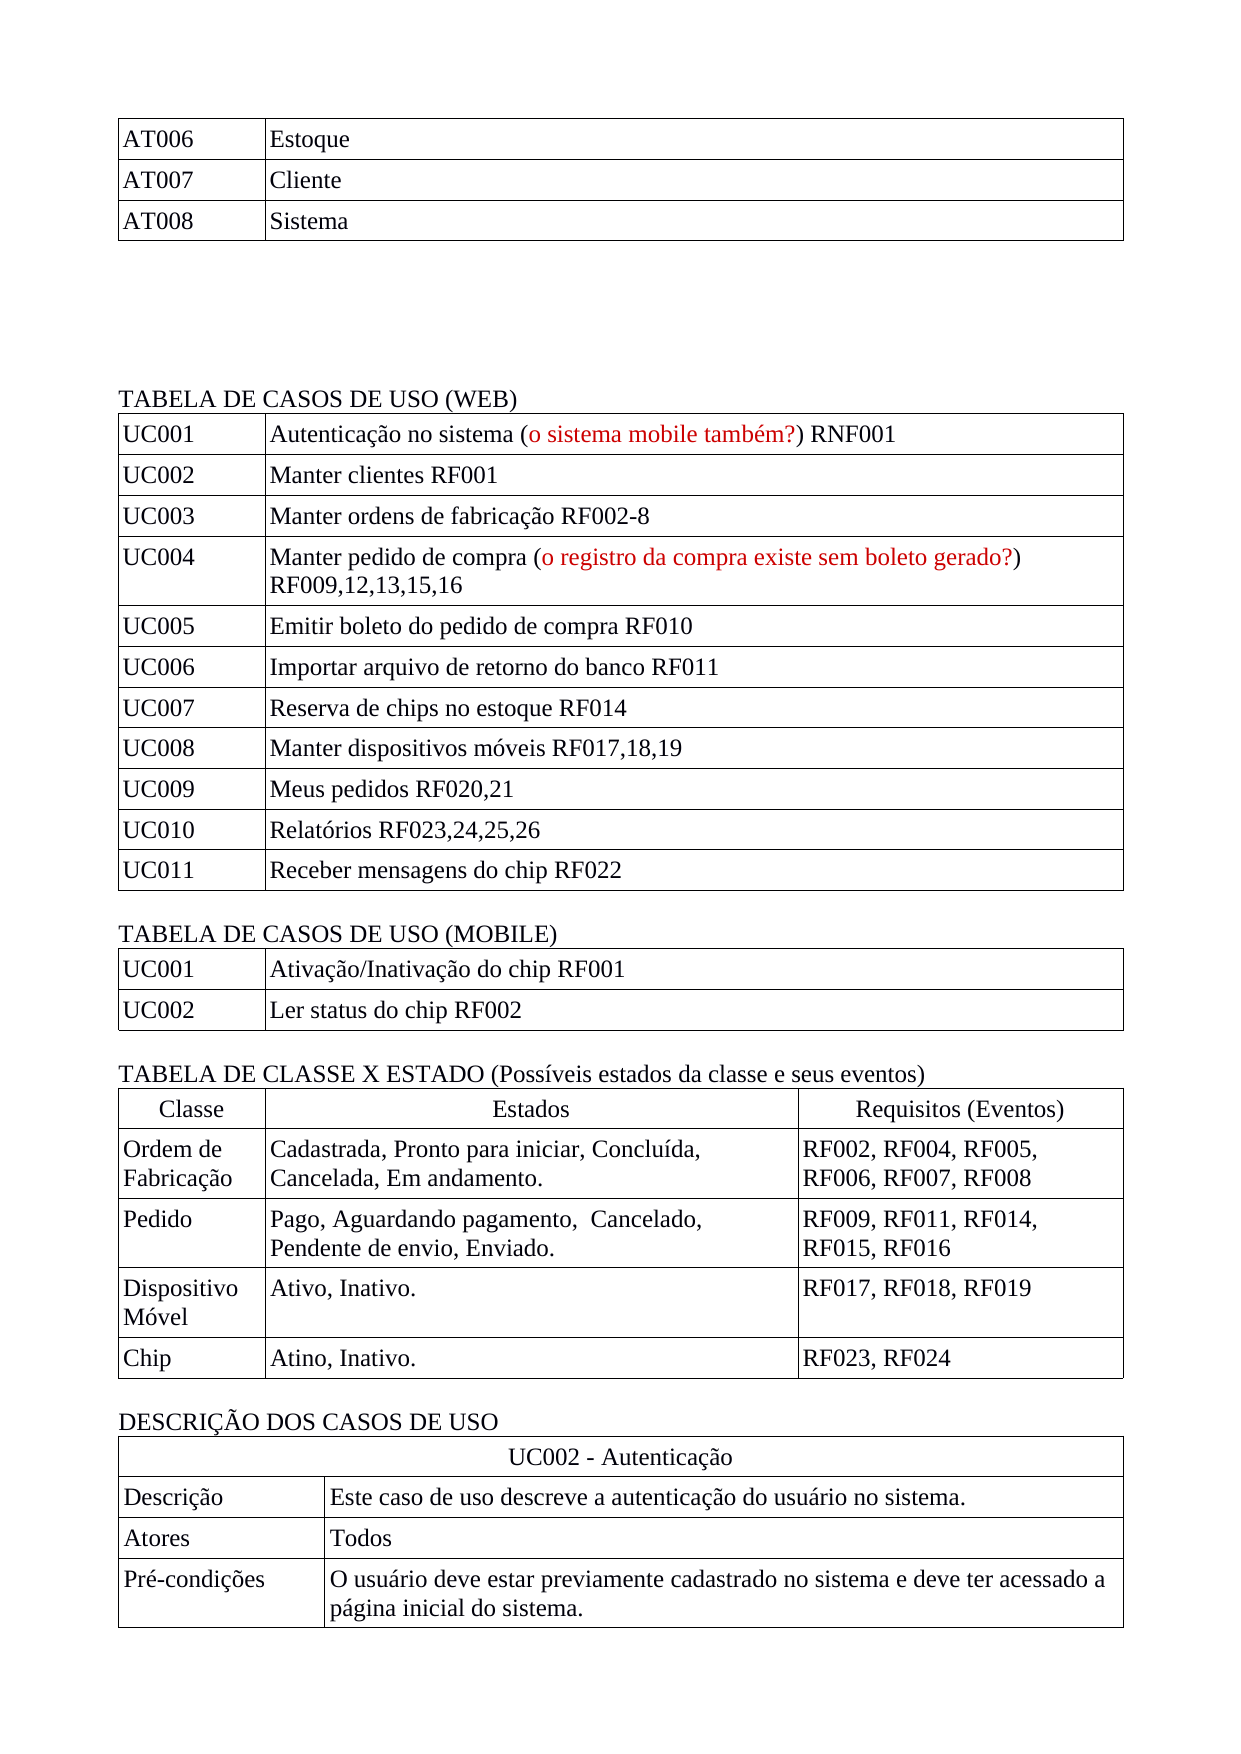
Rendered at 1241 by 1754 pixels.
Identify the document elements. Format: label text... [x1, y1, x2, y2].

table_cell UC011 [119, 850, 265, 890]
table_cell Manter ordens de fabricação RF002-8 [266, 496, 1123, 536]
table_cell Chip [119, 1338, 265, 1377]
table_cell RF009, RF011, RF014, RF015, RF016 [799, 1199, 1123, 1267]
table_cell Este caso de uso descreve a autenticação do usuário no sistema. [325, 1477, 1123, 1517]
table_cell Descrição [119, 1477, 324, 1517]
text TABELA DE CLASSE X ESTADO (Possíveis estados da classe e seus eventos) [118, 1059, 1122, 1088]
table_cell Emitir boleto do pedido de compra RF010 [266, 606, 1123, 646]
table_cell UC009 [119, 769, 265, 809]
table_cell Importar arquivo de retorno do banco RF011 [266, 647, 1123, 686]
table_cell UC010 [119, 810, 265, 849]
table_cell Receber mensagens do chip RF022 [266, 850, 1123, 890]
table_cell UC003 [119, 496, 265, 536]
table_header Estados [266, 1089, 798, 1128]
table_cell Sistema [266, 201, 1123, 240]
table_cell Pedido [119, 1199, 265, 1267]
table_header UC002 - Autenticação [119, 1437, 1123, 1476]
table_cell UC006 [119, 647, 265, 686]
table_cell Manter dispositivos móveis RF017,18,19 [266, 728, 1123, 768]
table_header Requisitos (Eventos) [799, 1089, 1123, 1128]
text TABELA DE CASOS DE USO (WEB) [118, 384, 1122, 413]
table_cell Manter clientes RF001 [266, 455, 1123, 495]
table_header Autenticação no sistema (o sistema mobile também?) RNF001 [266, 414, 1123, 454]
table_header Ativação/Inativação do chip RF001 [266, 949, 1123, 989]
table_cell AT006 [119, 119, 265, 159]
table_cell Estoque [266, 119, 1123, 159]
table_cell UC002 [119, 455, 265, 495]
table_cell Relatórios RF023,24,25,26 [266, 810, 1123, 849]
table_cell Reserva de chips no estoque RF014 [266, 688, 1123, 727]
table_cell Atino, Inativo. [266, 1338, 798, 1377]
text TABELA DE CASOS DE USO (MOBILE) [118, 919, 1122, 948]
table_cell AT008 [119, 201, 265, 240]
table_header UC001 [119, 414, 265, 454]
table_cell Ler status do chip RF002 [266, 990, 1123, 1029]
table_cell Ativo, Inativo. [266, 1268, 798, 1337]
table_cell UC005 [119, 606, 265, 646]
table_header UC001 [119, 949, 265, 989]
table_cell UC002 [119, 990, 265, 1029]
table_cell RF017, RF018, RF019 [799, 1268, 1123, 1337]
table_cell Cliente [266, 160, 1123, 199]
table_cell Dispositivo Móvel [119, 1268, 265, 1337]
table_cell Pré-condições [119, 1559, 324, 1627]
table_cell Cadastrada, Pronto para iniciar, Concluída, Cancelada, Em andamento. [266, 1129, 798, 1198]
table_cell Atores [119, 1518, 324, 1558]
table_header Classe [119, 1089, 265, 1128]
table_cell O usuário deve estar previamente cadastrado no sistema e deve ter acessado a página inicial do sistema. [325, 1559, 1123, 1627]
table_cell UC004 [119, 537, 265, 605]
table_cell Meus pedidos RF020,21 [266, 769, 1123, 809]
table_cell AT007 [119, 160, 265, 199]
table_cell Pago, Aguardando pagamento, Cancelado, Pendente de envio, Enviado. [266, 1199, 798, 1267]
table_cell Ordem de Fabricação [119, 1129, 265, 1198]
table_cell Manter pedido de compra (o registro da compra existe sem boleto gerado?) RF009,12,13,15,16 [266, 537, 1123, 605]
table_cell RF023, RF024 [799, 1338, 1123, 1377]
table_cell UC007 [119, 688, 265, 727]
table_cell Todos [325, 1518, 1123, 1558]
table_cell RF002, RF004, RF005, RF006, RF007, RF008 [799, 1129, 1123, 1198]
table_cell UC008 [119, 728, 265, 768]
text DESCRIÇÃO DOS CASOS DE USO [118, 1407, 1122, 1436]
